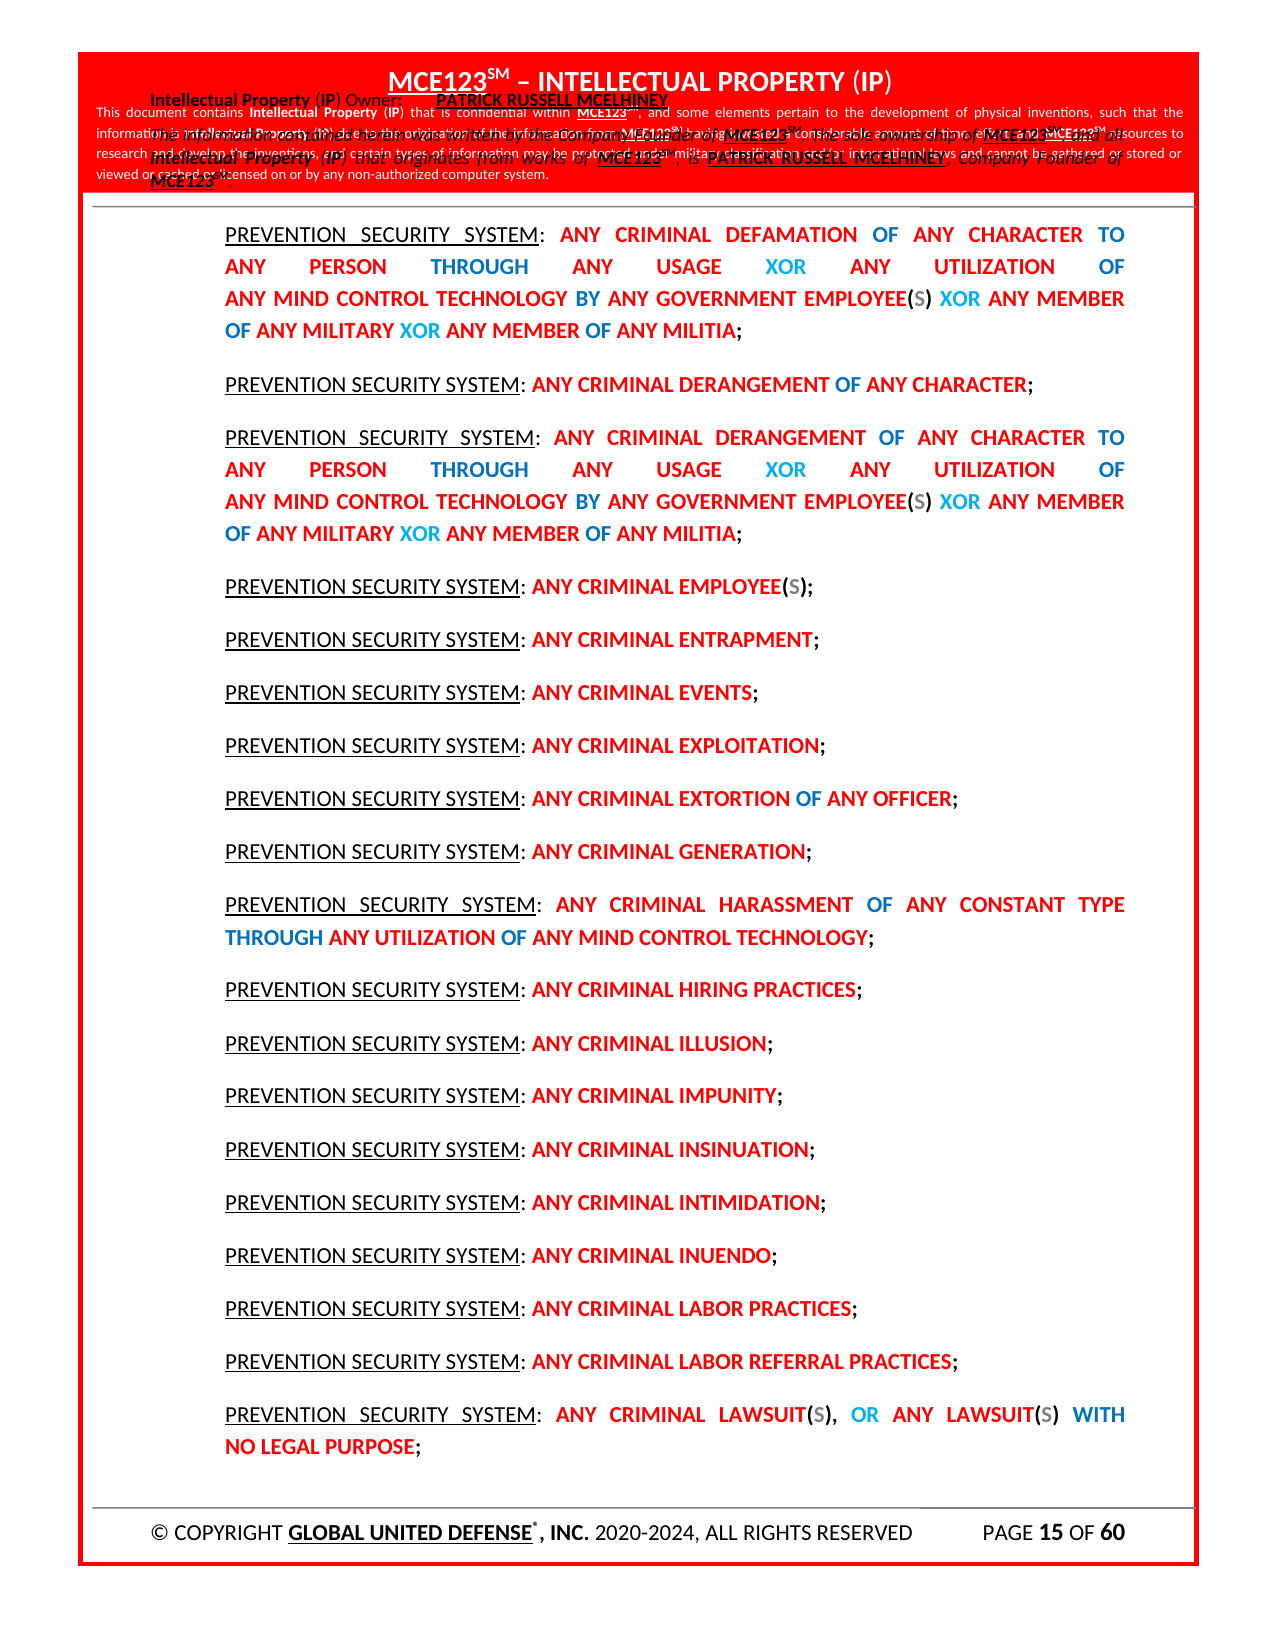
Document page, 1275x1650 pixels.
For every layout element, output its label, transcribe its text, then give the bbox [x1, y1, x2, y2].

text PREVENTION SECURITY SYSTEM: ANY CRIMINAL LAWSUIT(S), OR ANY LAWSUIT(S) WITH NO LEGAL PURPOSE; [225, 1400, 1125, 1460]
text PREVENTION SECURITY SYSTEM: ANY CRIMINAL ILLUSION; [225, 1029, 1125, 1057]
text PREVENTION SECURITY SYSTEM: ANY CRIMINAL LABOR REFERRAL PRACTICES; [225, 1347, 1125, 1375]
text PREVENTION SECURITY SYSTEM: ANY CRIMINAL EXTORTION OF ANY OFFICER; [225, 784, 1125, 812]
text PREVENTION SECURITY SYSTEM: ANY CRIMINAL INUENDO; [225, 1241, 1125, 1269]
text PREVENTION SECURITY SYSTEM: ANY CRIMINAL DERANGEMENT OF ANY CHARACTER; [225, 370, 1125, 398]
text PREVENTION SECURITY SYSTEM: ANY CRIMINAL DERANGEMENT OF ANY CHARACTER TO ANY PERSON THROUGH ANY USAGE XOR ANY UTILIZATION OF ANY MIND CONTROL TECHNOLOGY BY ANY GOVERNMENT EMPLOYEE(S) XOR ANY MEMBER OF ANY MILITARY XOR ANY MEMBER OF ANY MILITIA; [225, 423, 1125, 547]
text PREVENTION SECURITY SYSTEM: ANY CRIMINAL HIRING PRACTICES; [225, 976, 1125, 1004]
text PREVENTION SECURITY SYSTEM: ANY CRIMINAL INSINUATION; [225, 1135, 1125, 1163]
text PREVENTION SECURITY SYSTEM: ANY CRIMINAL LABOR PRACTICES; [225, 1294, 1125, 1322]
text PREVENTION SECURITY SYSTEM: ANY CRIMINAL DEFAMATION OF ANY CHARACTER TO ANY PERSON THROUGH ANY USAGE XOR ANY UTILIZATION OF ANY MIND CONTROL TECHNOLOGY BY ANY GOVERNMENT EMPLOYEE(S) XOR ANY MEMBER OF ANY MILITARY XOR ANY MEMBER OF ANY MILITIA; [225, 220, 1125, 345]
text PREVENTION SECURITY SYSTEM: ANY CRIMINAL EMPLOYEE(S); [225, 572, 1125, 600]
text PREVENTION SECURITY SYSTEM: ANY CRIMINAL HARASSMENT OF ANY CONSTANT TYPE THROUGH ANY UTILIZATION OF ANY MIND CONTROL TECHNOLOGY; [225, 890, 1125, 951]
text PREVENTION SECURITY SYSTEM: ANY CRIMINAL IMPUNITY; [225, 1082, 1125, 1110]
text PREVENTION SECURITY SYSTEM: ANY CRIMINAL EVENTS; [225, 678, 1125, 706]
text PREVENTION SECURITY SYSTEM: ANY CRIMINAL ENTRAPMENT; [225, 625, 1125, 653]
text PREVENTION SECURITY SYSTEM: ANY CRIMINAL GENERATION; [225, 837, 1125, 865]
text PREVENTION SECURITY SYSTEM: ANY CRIMINAL INTIMIDATION; [225, 1188, 1125, 1216]
text PREVENTION SECURITY SYSTEM: ANY CRIMINAL EXPLOITATION; [225, 731, 1125, 759]
